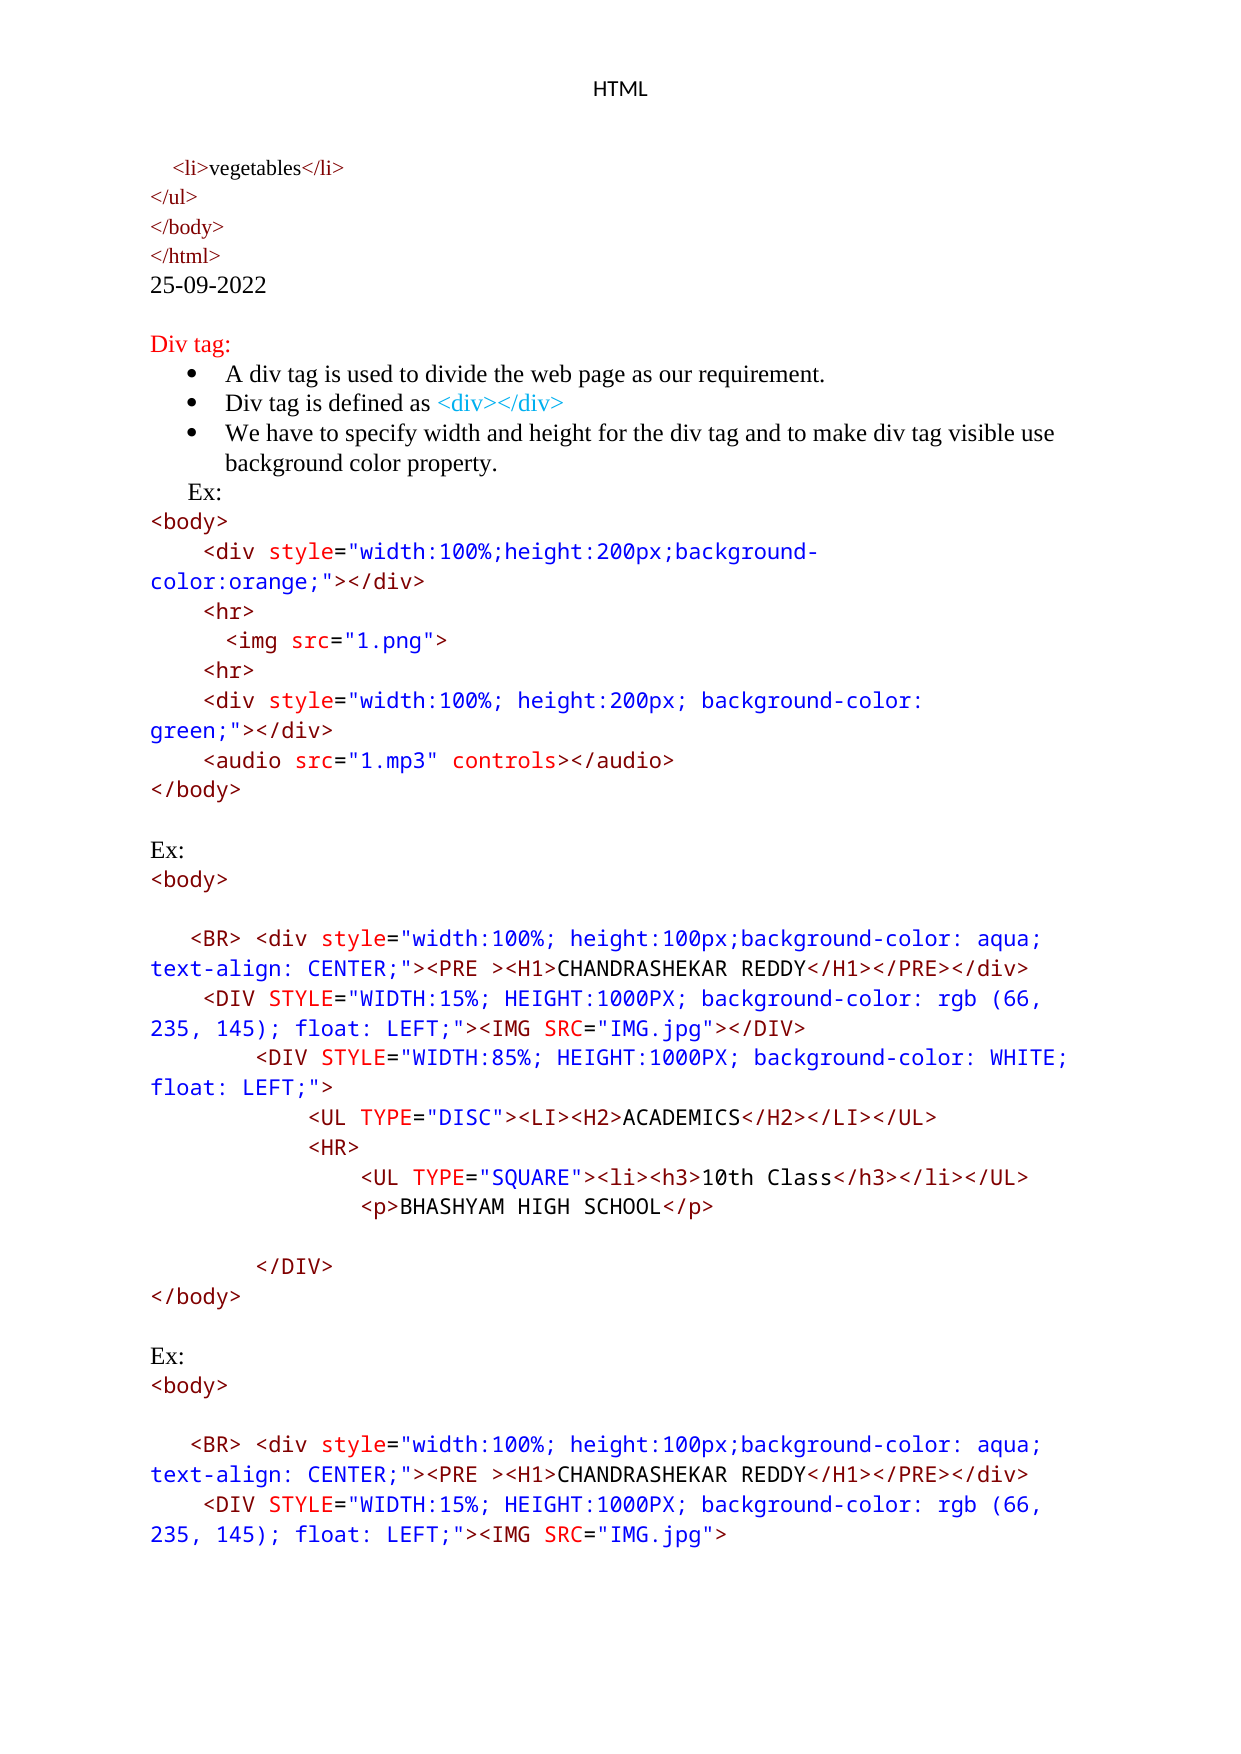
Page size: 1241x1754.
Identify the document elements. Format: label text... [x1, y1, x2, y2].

text </body> [150, 774, 1090, 804]
list A div tag is used to divide the web page as our requirement. [187, 358, 1090, 387]
list We have to specify width and height for the div tag and to make div tag visible use background color property. [187, 417, 1090, 477]
text <hr> [150, 596, 1090, 625]
text <HR> [150, 1132, 1090, 1161]
text <img src="1.png"> [150, 625, 1090, 655]
text <div style="width:100%; height:200px; background-color: green;"></div> [150, 685, 1090, 744]
text <hr> [150, 655, 1090, 685]
text <BR> <div style="width:100%; height:100px;background-color: aqua; text-align: CENTER;"><PRE ><H1>CHANDRASHEKAR REDDY</H1></PRE></div> [150, 923, 1090, 983]
text <body> [150, 863, 1090, 893]
text Div tag: [150, 328, 1090, 358]
text <p>BHASHYAM HIGH SCHOOL</p> [150, 1191, 1090, 1221]
text <UL TYPE="DISC"><LI><H2>ACADEMICS</H2></LI></UL> [150, 1102, 1090, 1132]
text </body> [150, 209, 1090, 239]
text <li>vegetables</li> [150, 150, 1090, 180]
text </ul> [150, 180, 1090, 209]
text <audio src="1.mp3" controls></audio> [150, 744, 1090, 774]
text <BR> <div style="width:100%; height:100px;background-color: aqua; text-align: CENTER;"><PRE ><H1>CHANDRASHEKAR REDDY</H1></PRE></div> [150, 1429, 1090, 1489]
list Div tag is defined as <div></div> [187, 387, 1090, 417]
text 25-09-2022 [150, 269, 1090, 298]
text </body> [150, 1281, 1090, 1310]
text <div style="width:100%;height:200px;background-color:orange;"></div> [150, 536, 1090, 596]
text <UL TYPE="SQUARE"><li><h3>10th Class</h3></li></UL> [150, 1161, 1090, 1191]
text <body> [150, 1370, 1090, 1399]
text <DIV STYLE="WIDTH:85%; HEIGHT:1000PX; background-color: WHITE; float: LEFT;"> [150, 1042, 1090, 1102]
text Ex: [187, 477, 1090, 506]
text <DIV STYLE="WIDTH:15%; HEIGHT:1000PX; background-color: rgb (66, 235, 145); float: LEFT;"><IMG SRC="IMG.jpg"></DIV> [150, 983, 1090, 1042]
text Ex: [150, 1340, 1090, 1370]
text <DIV STYLE="WIDTH:15%; HEIGHT:1000PX; background-color: rgb (66, 235, 145); float: LEFT;"><IMG SRC="IMG.jpg"> [150, 1489, 1090, 1548]
text Ex: [150, 834, 1090, 863]
text <body> [150, 506, 1090, 536]
text </DIV> [150, 1251, 1090, 1281]
text </html> [150, 239, 1090, 269]
